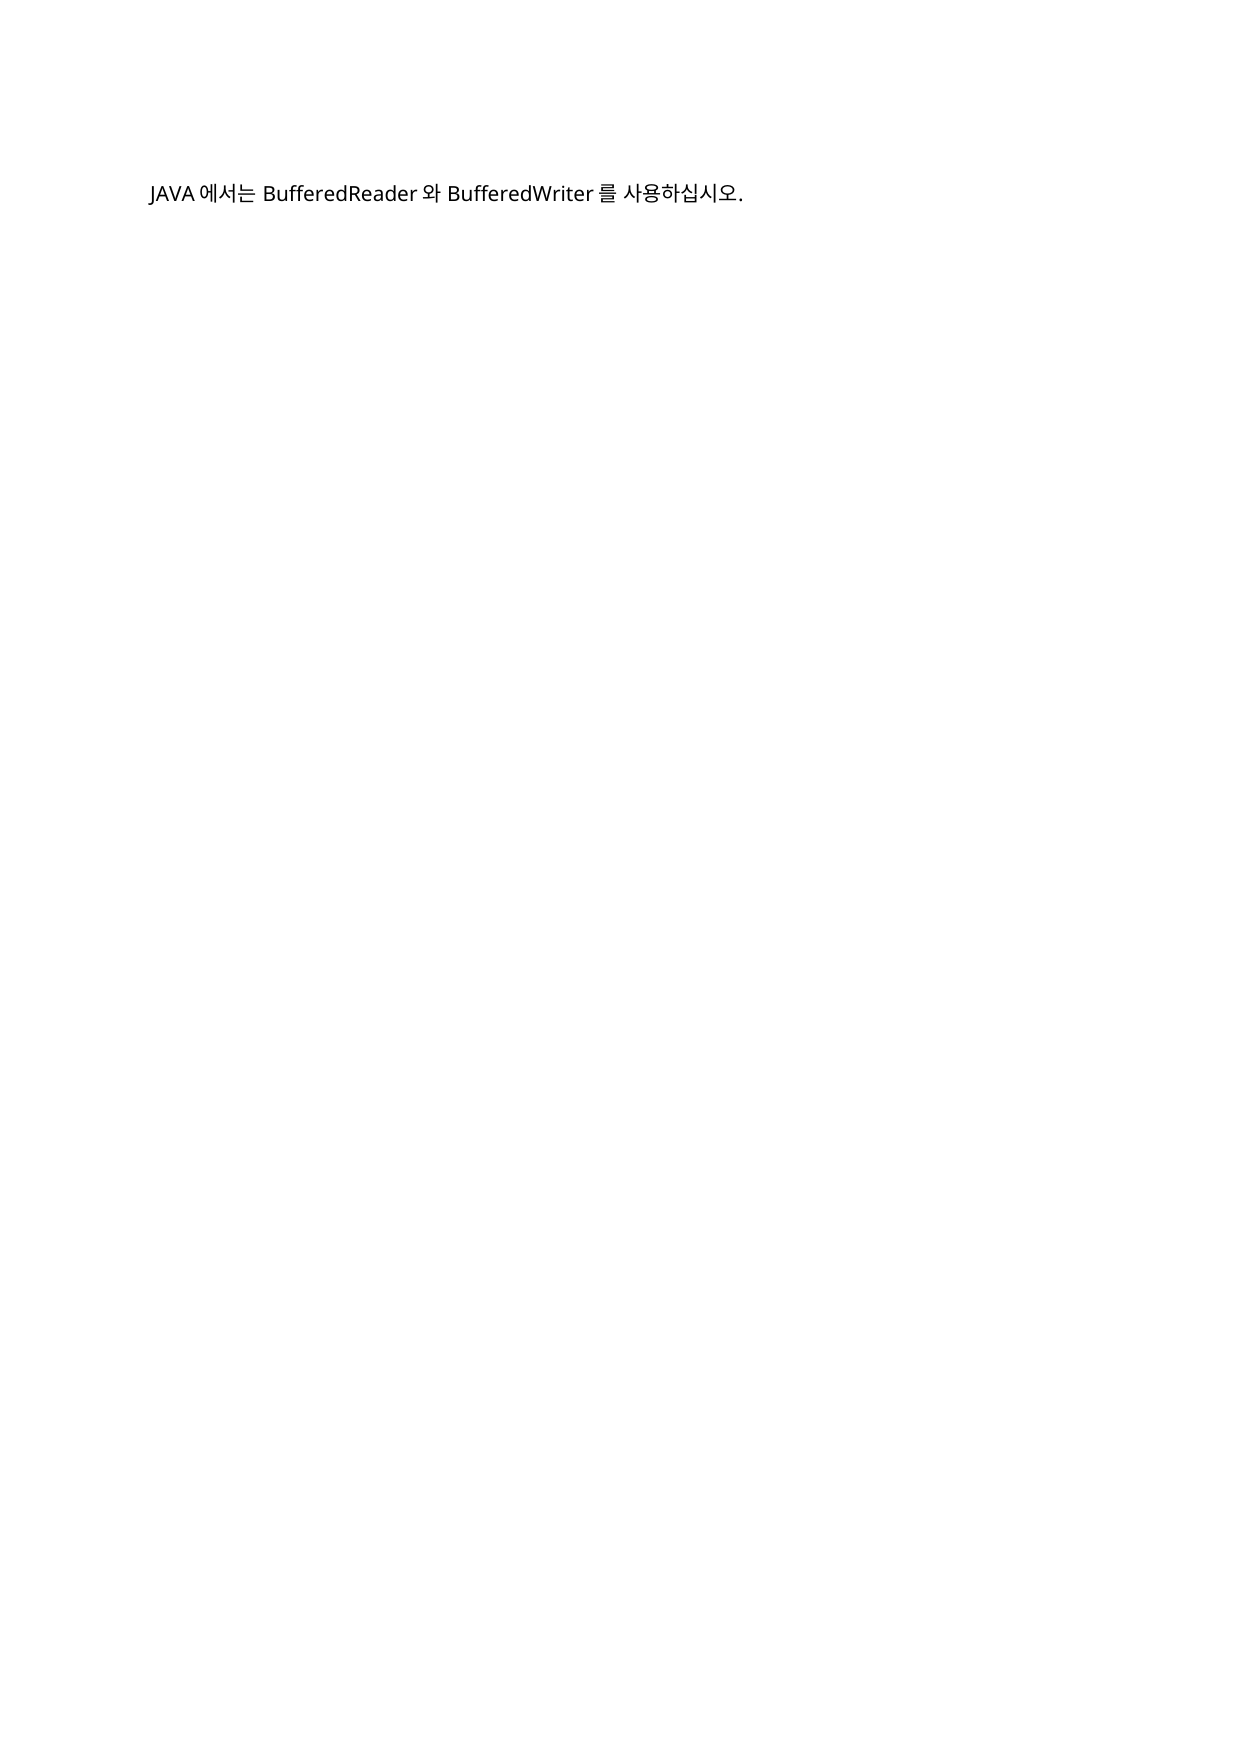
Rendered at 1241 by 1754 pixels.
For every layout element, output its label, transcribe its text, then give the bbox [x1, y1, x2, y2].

text JAVA에서는 BufferedReader와 BufferedWriter를 사용하십시오. [150, 177, 1090, 207]
